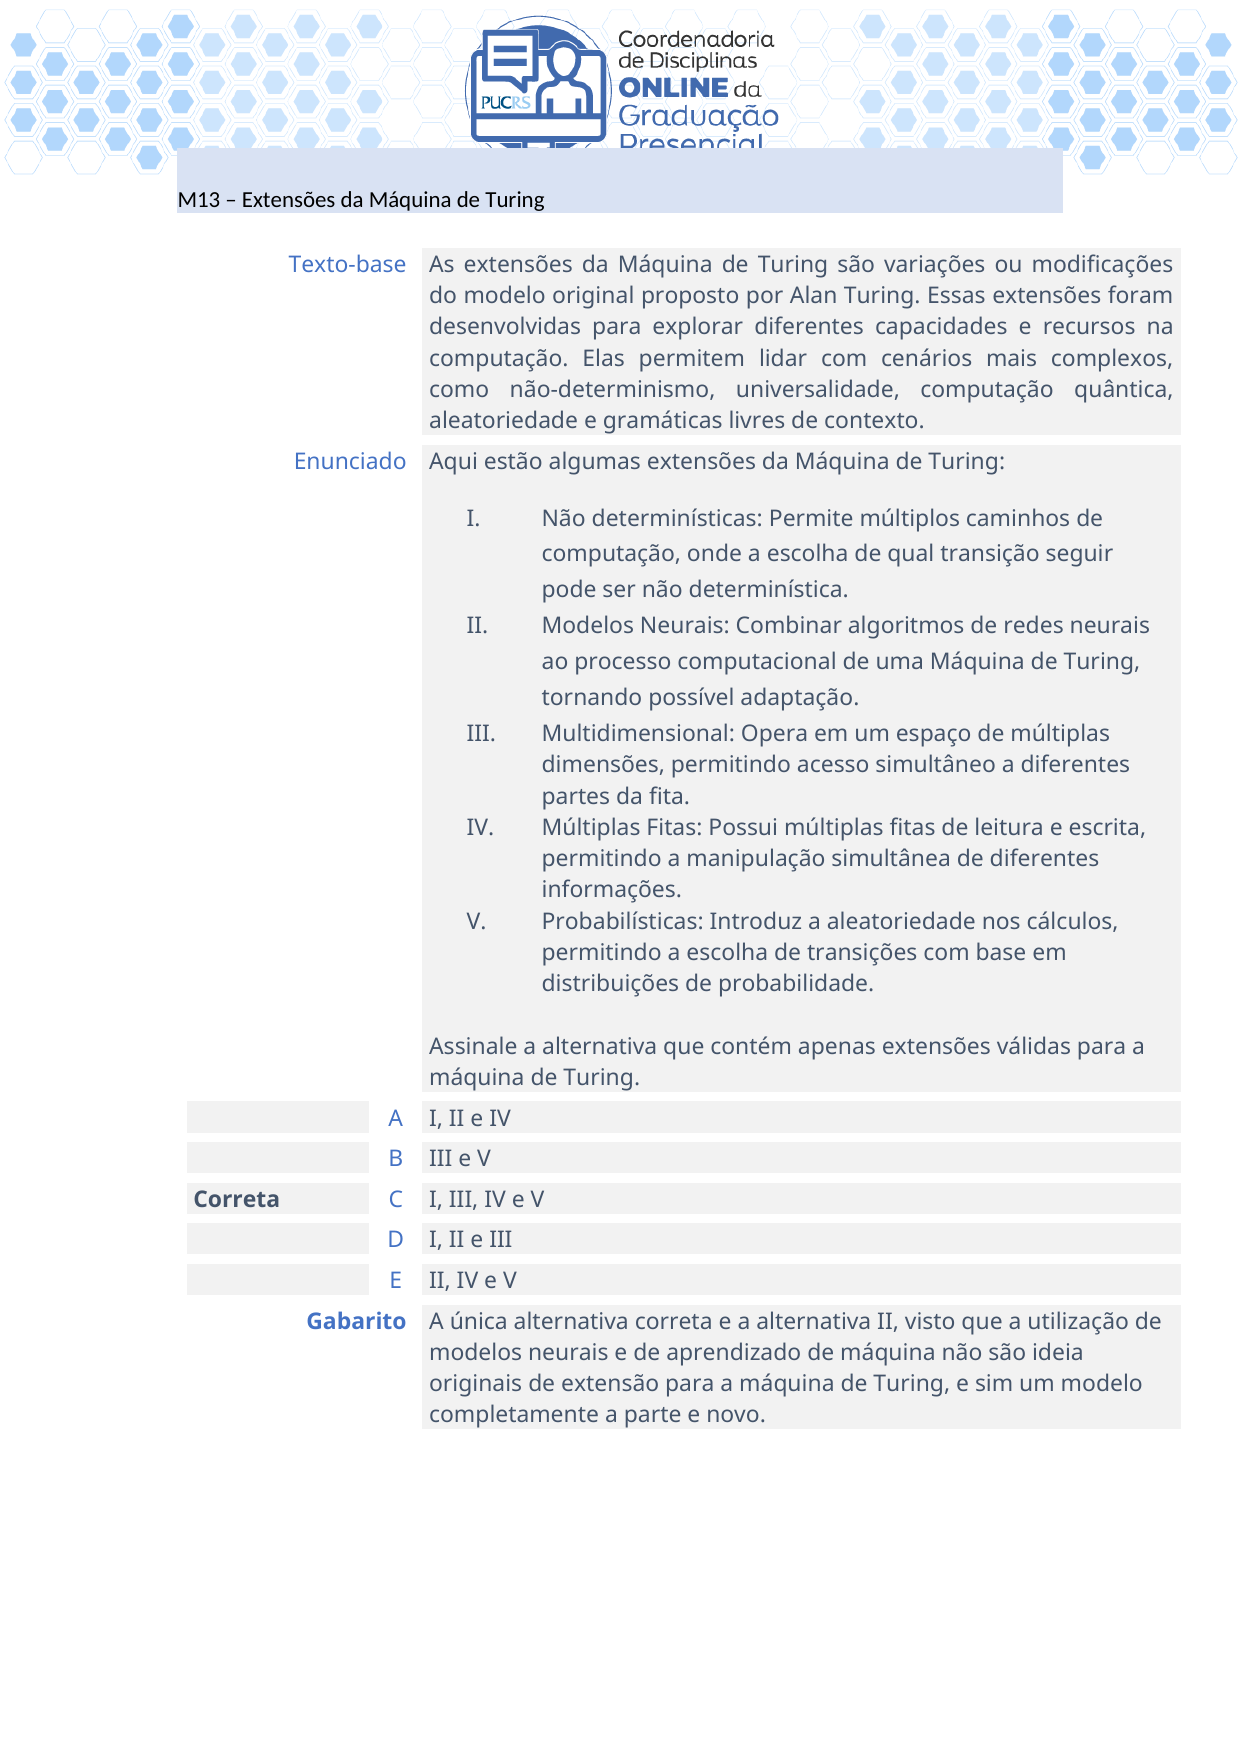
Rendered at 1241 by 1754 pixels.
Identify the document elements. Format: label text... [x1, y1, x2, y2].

table_cell III e V [422, 1142, 1181, 1173]
table_header Texto-base [187, 248, 413, 435]
table_cell Enunciado [187, 445, 413, 1092]
table_cell Gabarito [187, 1305, 413, 1429]
table_cell [187, 1264, 369, 1295]
table_cell C [378, 1183, 413, 1214]
table_cell I, II e IV [422, 1101, 1181, 1133]
table_cell Correta [187, 1183, 369, 1214]
table_header As extensões da Máquina de Turing são variações ou modificações do modelo original proposto por Alan Turing. Essas extensões foram desenvolvidas para explorar diferentes capacidades e recursos na computação. Elas permitem lidar com cenários mais complexos, como não-determinismo, universalidade, computação quântica, aleatoriedade e gramáticas livres de contexto. [422, 248, 1181, 435]
table_cell E [378, 1264, 413, 1295]
table_cell A [378, 1101, 413, 1133]
table_cell I, III, IV e V [422, 1183, 1181, 1214]
table_cell [187, 1142, 369, 1173]
table_cell I, II e III [422, 1223, 1181, 1254]
table_cell A única alternativa correta e a alternativa II, visto que a utilização de modelos neurais e de aprendizado de máquina não são ideia originais de extensão para a máquina de Turing, e sim um modelo completamente a parte e novo. [422, 1305, 1181, 1429]
table_cell [187, 1101, 369, 1133]
text M13 – Extensões da Máquina de Turing [177, 148, 1063, 213]
table_cell D [378, 1223, 413, 1254]
table_cell Aqui estão algumas extensões da Máquina de Turing: Não determinísticas: Permite múltiplos caminhos de computação, onde a escolha de qual transição seguir pode ser não determinística. Modelos Neurais: Combinar algoritmos de redes neurais ao processo computacional de uma Máquina de Turing, tornando possível adaptação. Multidimensional: Opera em um espaço de múltiplas dimensões, permitindo acesso simultâneo a diferentes partes da fita. Múltiplas Fitas: Possui múltiplas fitas de leitura e escrita, permitindo a manipulação simultânea de diferentes informações. Probabilísticas: Introduz a aleatoriedade nos cálculos, permitindo a escolha de transições com base em distribuições de probabilidade. Assinale a alternativa que contém apenas extensões válidas para a máquina de Turing. [422, 445, 1181, 1092]
table_cell II, IV e V [422, 1264, 1181, 1295]
table_cell [187, 1223, 369, 1254]
picture [0, 2, 1241, 182]
table_cell B [378, 1142, 413, 1173]
